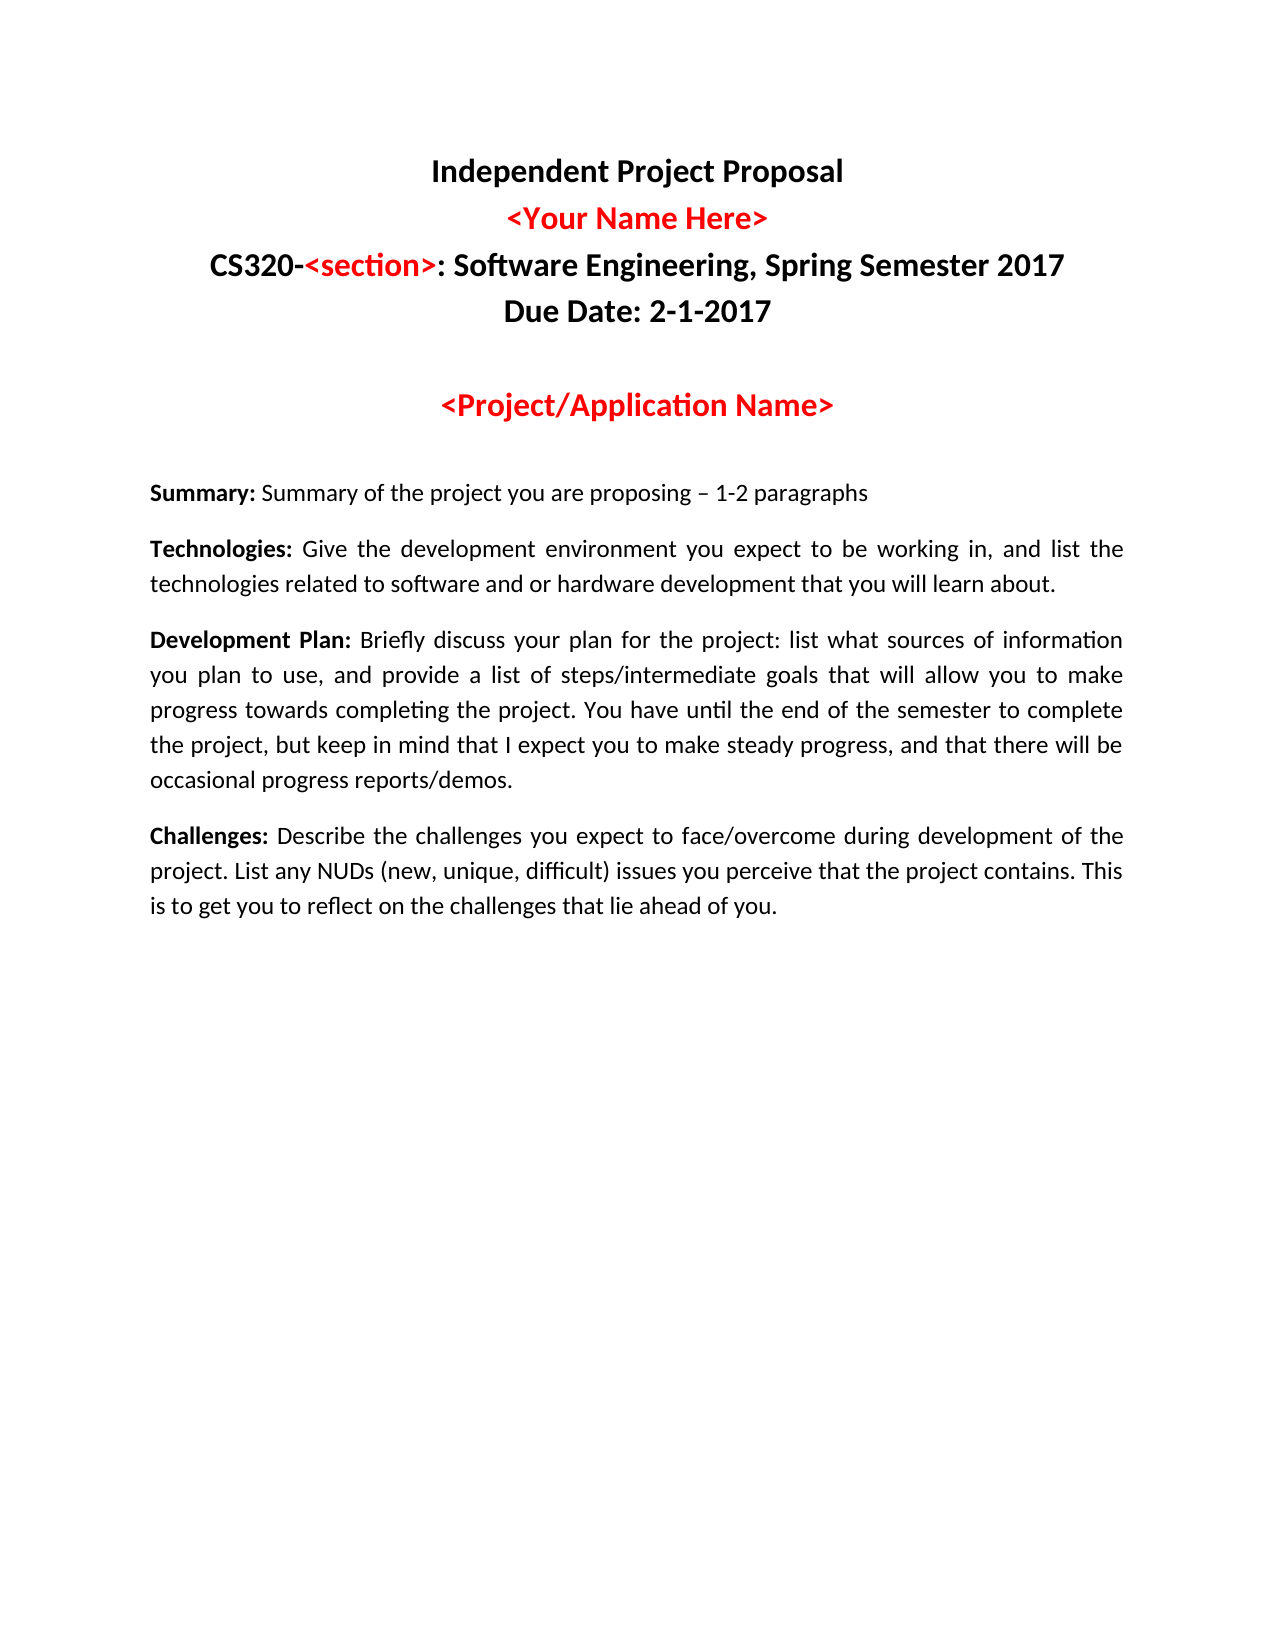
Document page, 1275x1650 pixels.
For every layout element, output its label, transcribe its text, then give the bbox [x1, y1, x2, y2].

text Due Date: 2-1-2017 [150, 290, 1125, 331]
text Independent Project Proposal [150, 150, 1125, 191]
text <Project/Application Name> [150, 384, 1125, 424]
text Challenges: Describe the challenges you expect to face/overcome during development of the project. List any NUDs (new, unique, difficult) issues you perceive that the project contains. This is to get you to reflect on the challenges that lie ahead of you. [150, 820, 1125, 920]
text Development Plan: Briefly discuss your plan for the project: list what sources of information you plan to use, and provide a list of steps/intermediate goals that will allow you to make progress towards completing the project. You have until the end of the semester to complete the project, but keep in mind that I expect you to make steady progress, and that there will be occasional progress reports/demos. [150, 624, 1125, 794]
text <Your Name Here> [150, 197, 1125, 237]
text Technologies: Give the development environment you expect to be working in, and list the technologies related to software and or hardware development that you will learn about. [150, 533, 1125, 599]
text Summary: Summary of the project you are proposing – 1-2 paragraphs [150, 477, 1125, 508]
text CS320-<section>: Software Engineering, Spring Semester 2017 [150, 243, 1125, 284]
